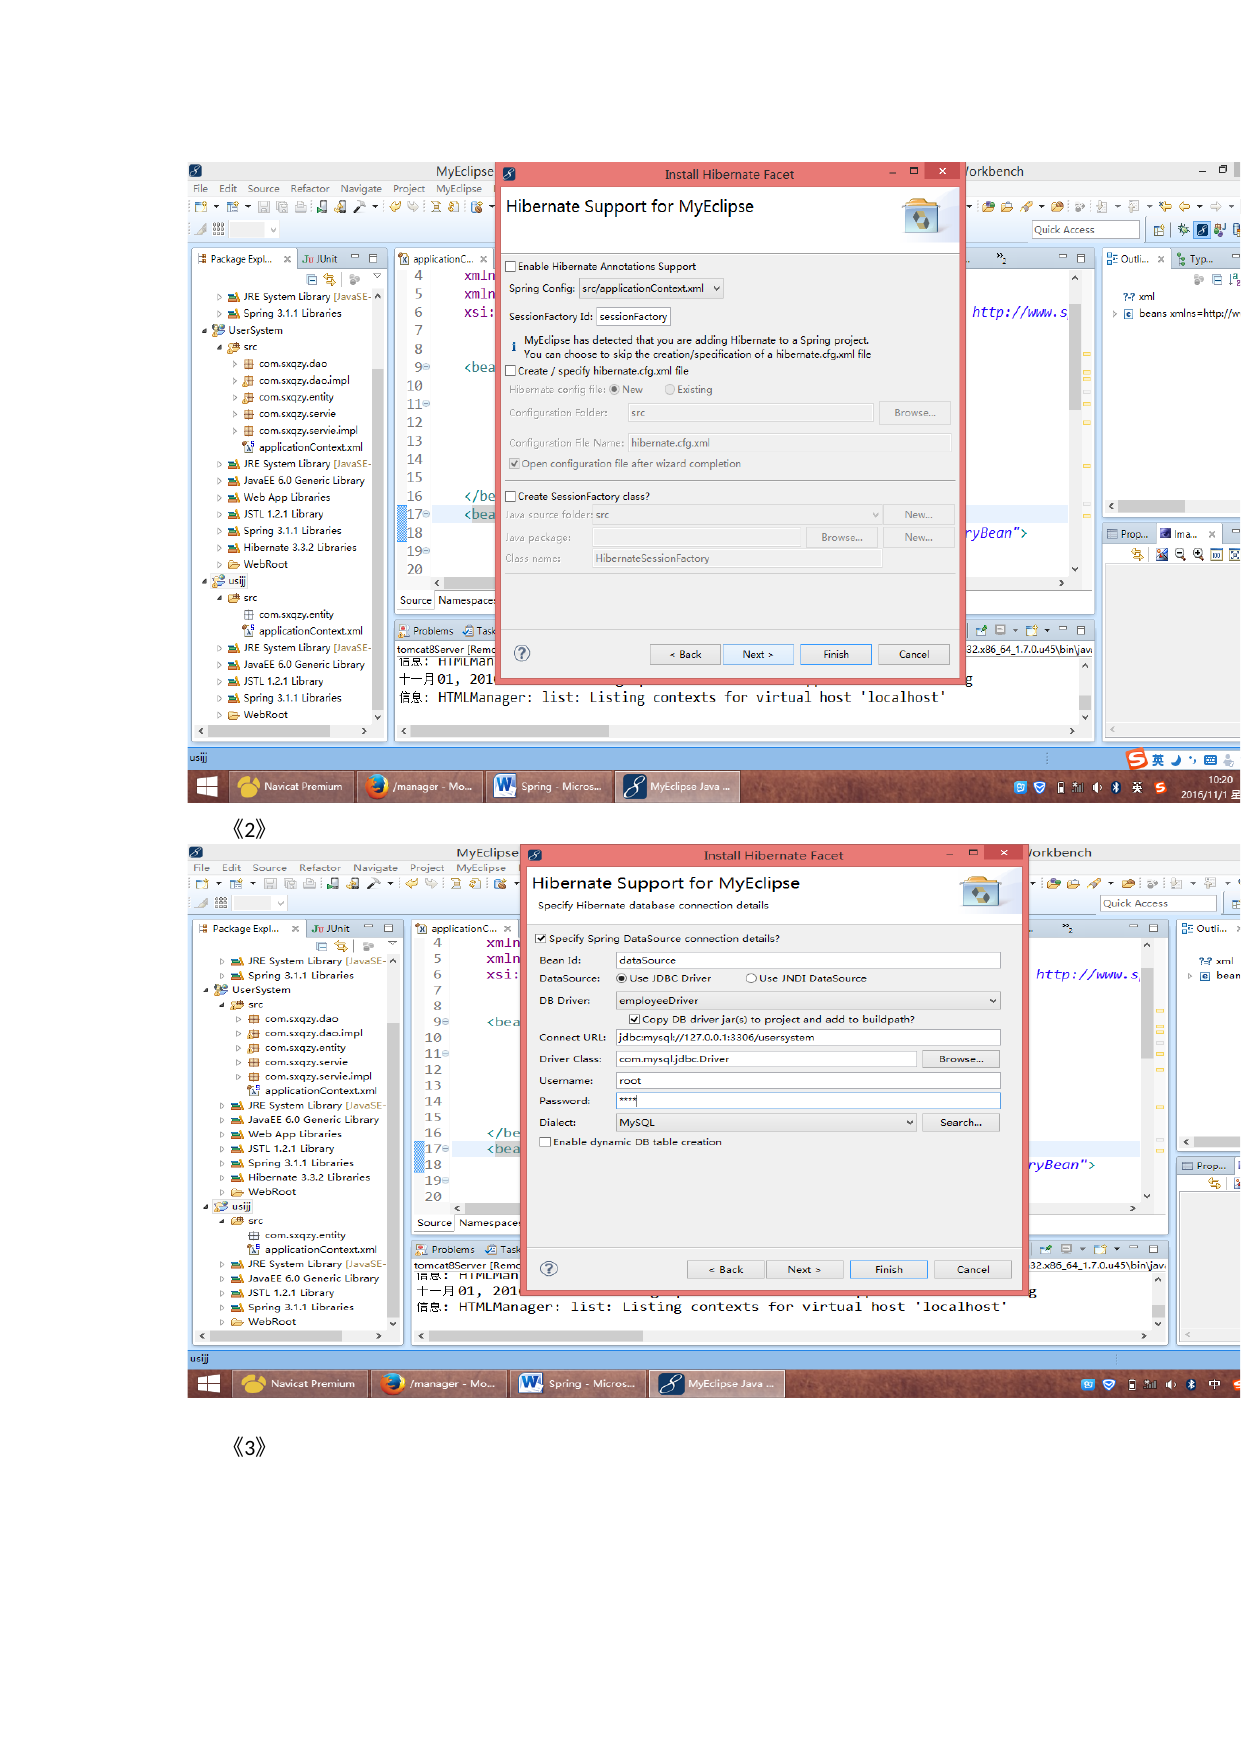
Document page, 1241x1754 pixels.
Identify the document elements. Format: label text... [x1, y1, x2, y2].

picture [187, 844, 1241, 1398]
picture [187, 162, 1241, 803]
text 《2》 [187, 812, 1053, 844]
text 《3》 [187, 1429, 1053, 1462]
